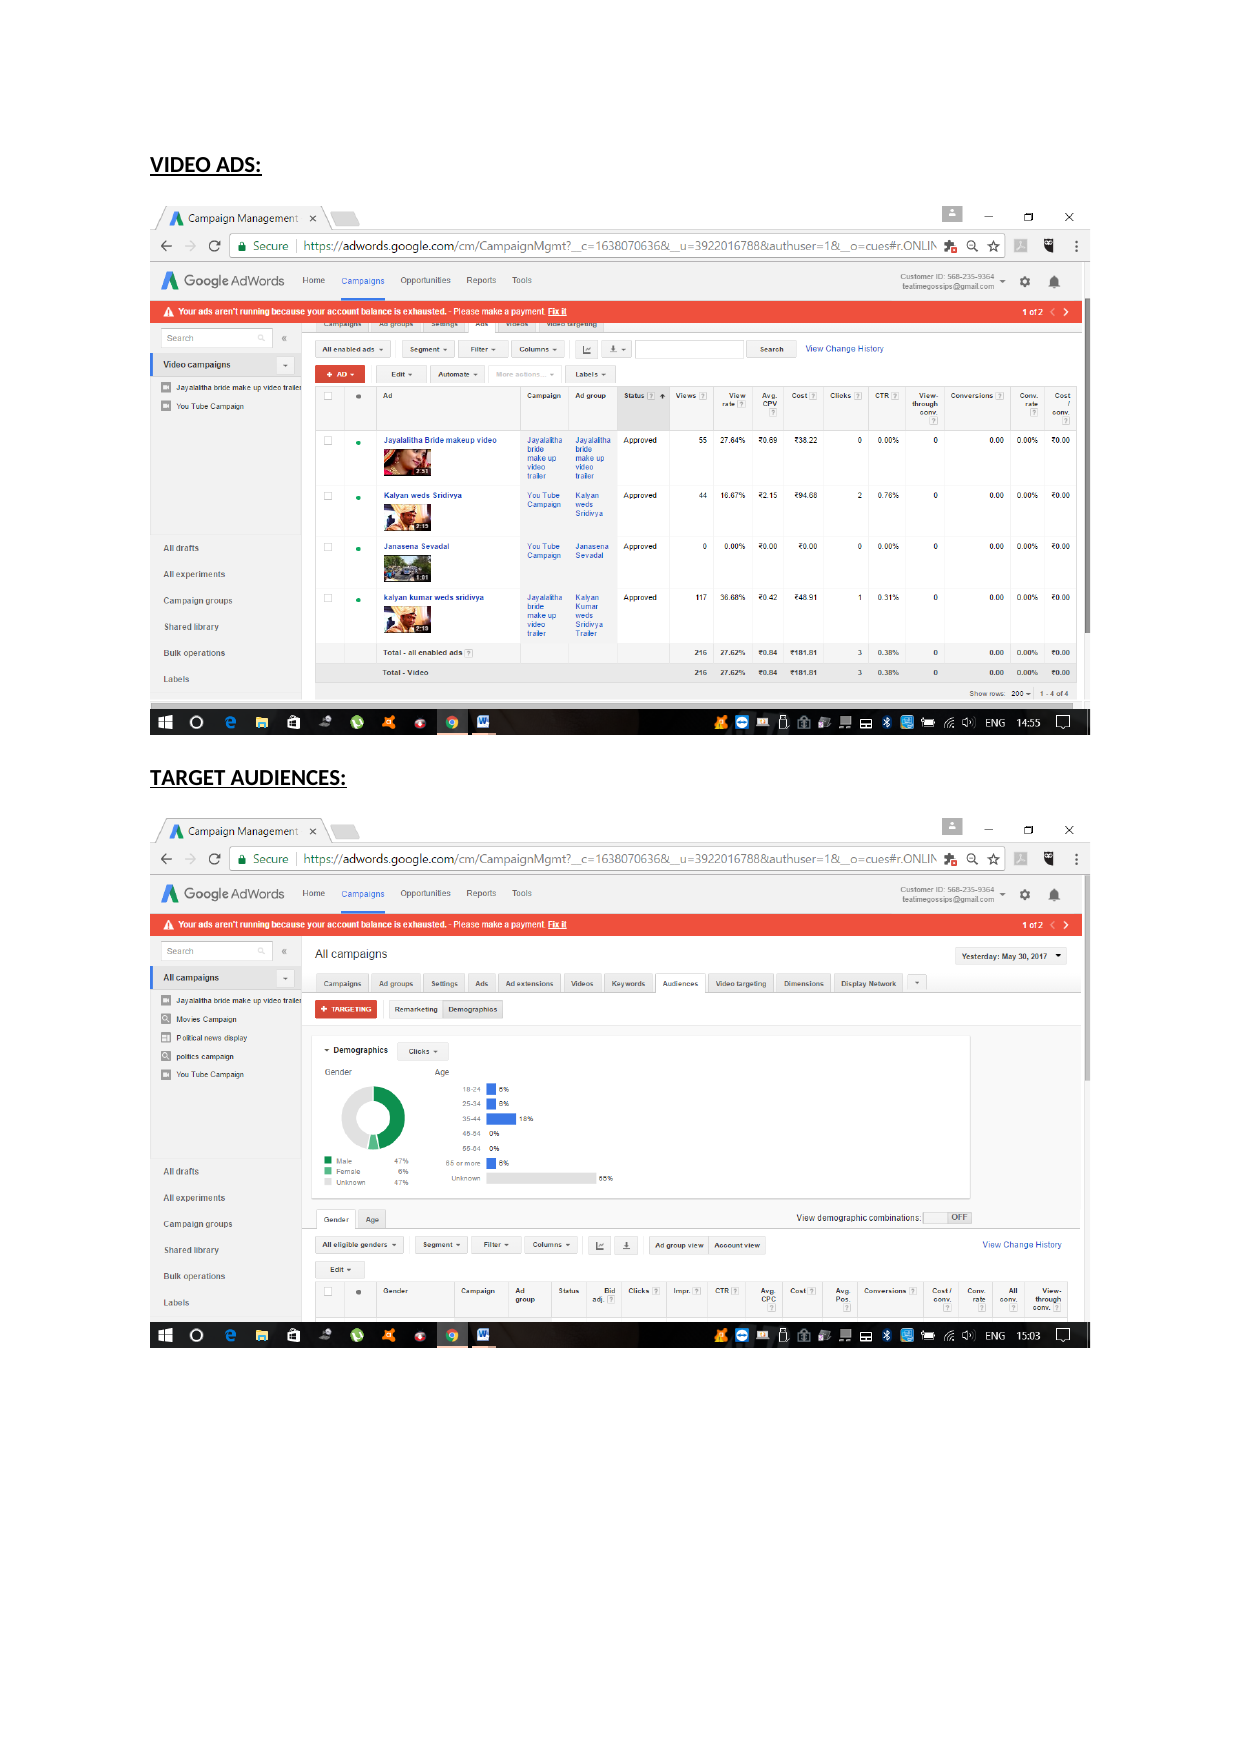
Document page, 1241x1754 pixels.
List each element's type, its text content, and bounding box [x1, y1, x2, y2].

text VIDEO ADS: [150, 150, 1090, 178]
picture [150, 818, 1091, 1348]
picture [150, 206, 1091, 735]
text TARGET AUDIENCES: [150, 763, 1090, 791]
